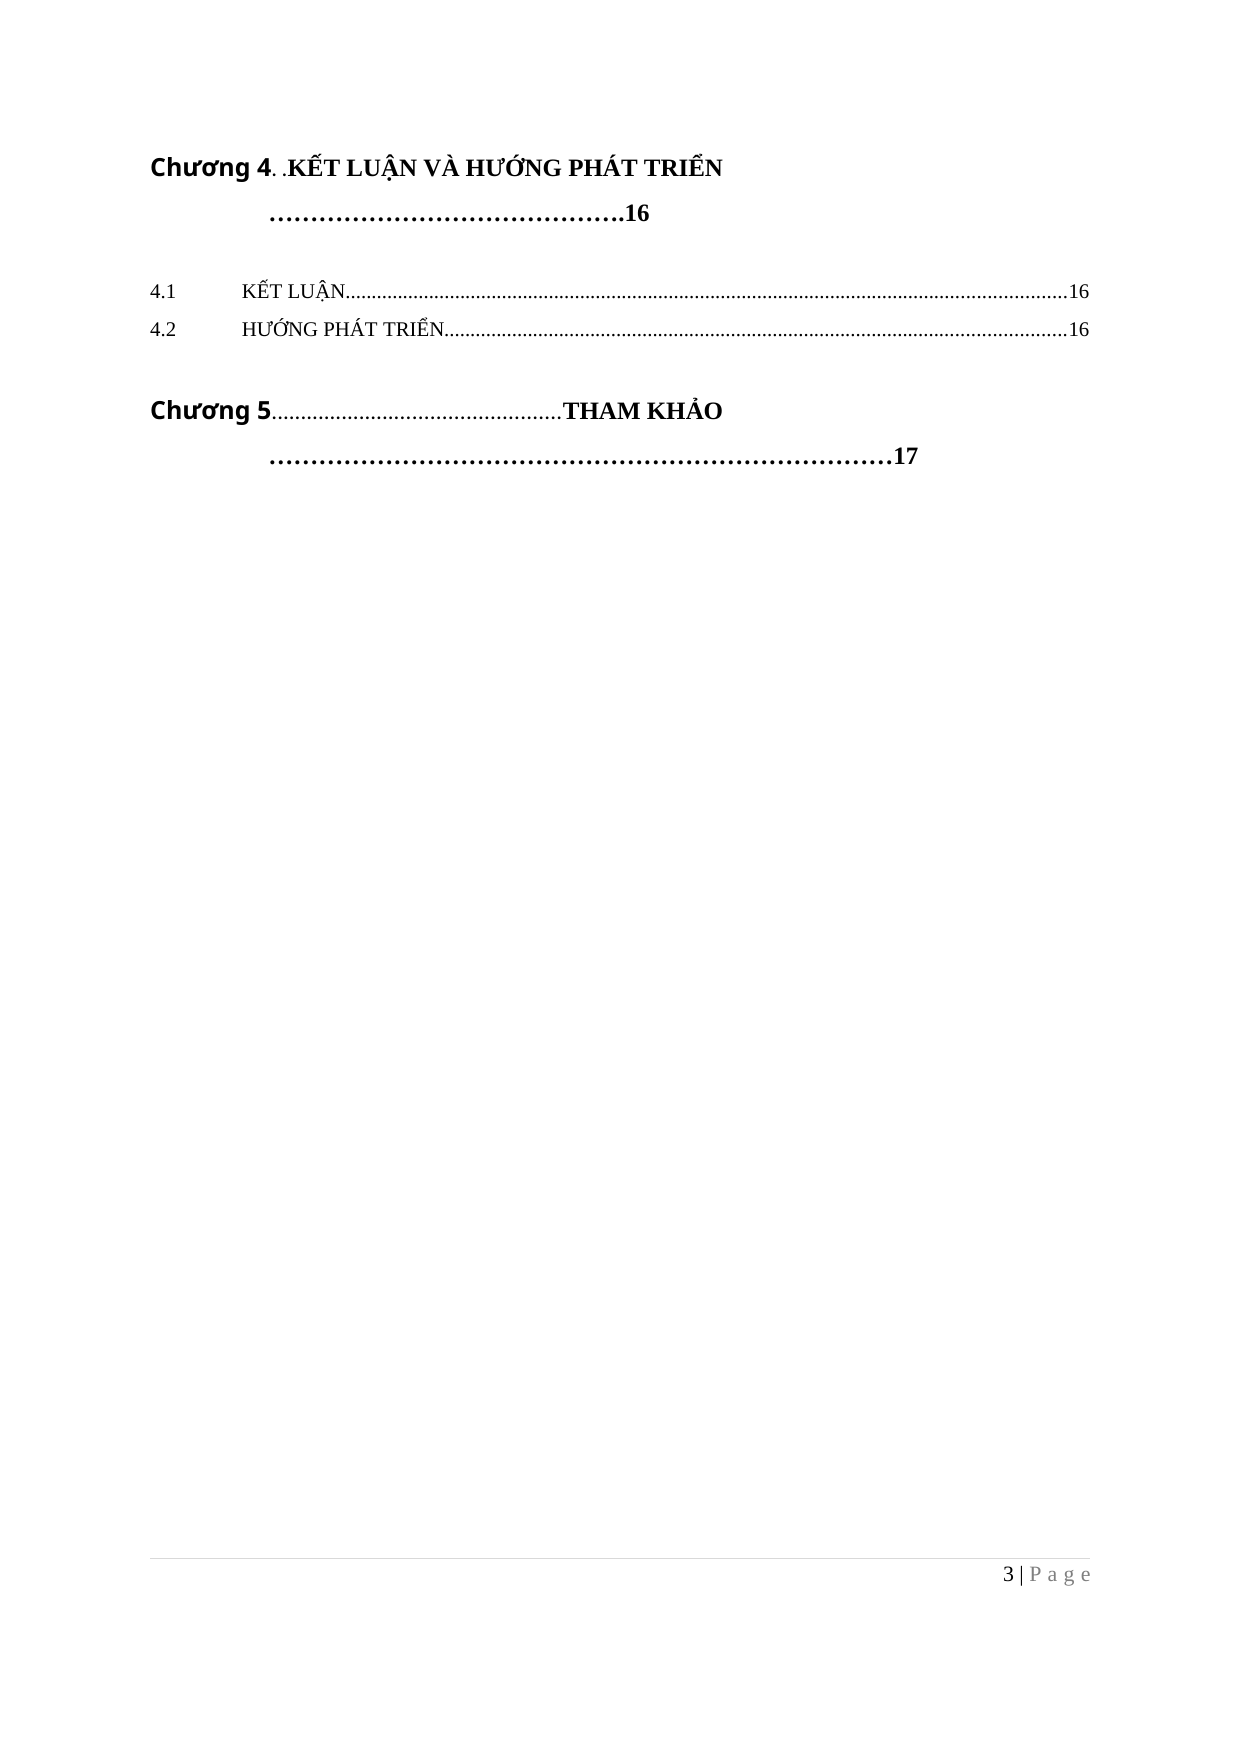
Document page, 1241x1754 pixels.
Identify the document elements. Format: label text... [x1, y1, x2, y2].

text Chương 5 THAM KHẢO …………………………………………………………………17 [150, 393, 1090, 470]
text Chương 4 KẾT LUẬN VÀ HƯỚNG PHÁT TRIỂN …………………………………….16 [150, 150, 1090, 227]
text 4.2 HƯỚNG PHÁT TRIỂN 16 [150, 317, 1090, 341]
text 4.1 KẾT LUẬN 16 [150, 279, 1090, 303]
